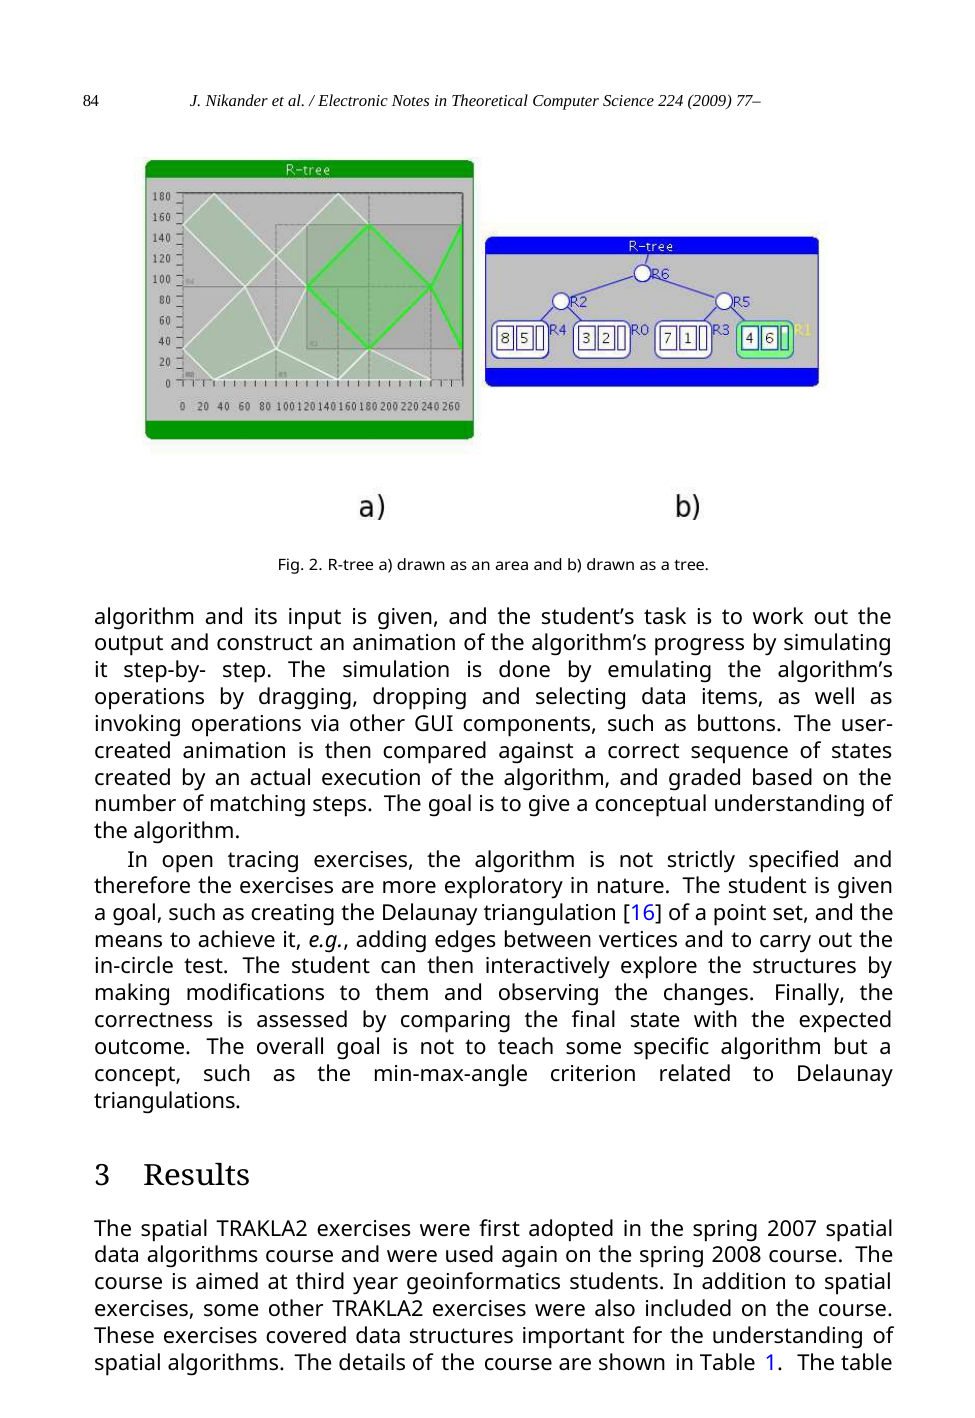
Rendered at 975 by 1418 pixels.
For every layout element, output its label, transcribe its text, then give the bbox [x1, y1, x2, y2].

text In open tracing exercises, the algorithm is not strictly specified and therefore the exercises are more exploratory in nature. The student is given a goal, such as creating the Delaunay triangulation [16] of a point set, and the means to achieve it, e.g., adding edges between vertices and to carry out the in-circle test. The student can then interactively explore the structures by making modifications to them and observing the changes. Finally, the correctness is assessed by comparing the final state with the expected outcome. The overall goal is not to teach some specific algorithm but a concept, such as the min-max-angle criterion related to Delaunay triangulations. [94, 846, 893, 1115]
text algorithm and its input is given, and the student’s task is to work out the output and construct an animation of the algorithm’s progress by simulating it step-by- step. The simulation is done by emulating the algorithm’s operations by dragging, dropping and selecting data items, as well as invoking operations via other GUI components, such as buttons. The user-created animation is then compared against a correct sequence of states created by an actual execution of the algorithm, and graded based on the number of matching steps. The goal is to give a conceptual understanding of the algorithm. [94, 603, 893, 845]
text Fig. 2. R-tree a) drawn as an area and b) drawn as a tree. [94, 554, 892, 575]
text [94, 1215, 893, 1377]
picture [134, 157, 828, 520]
subtitle Results [94, 1154, 904, 1193]
